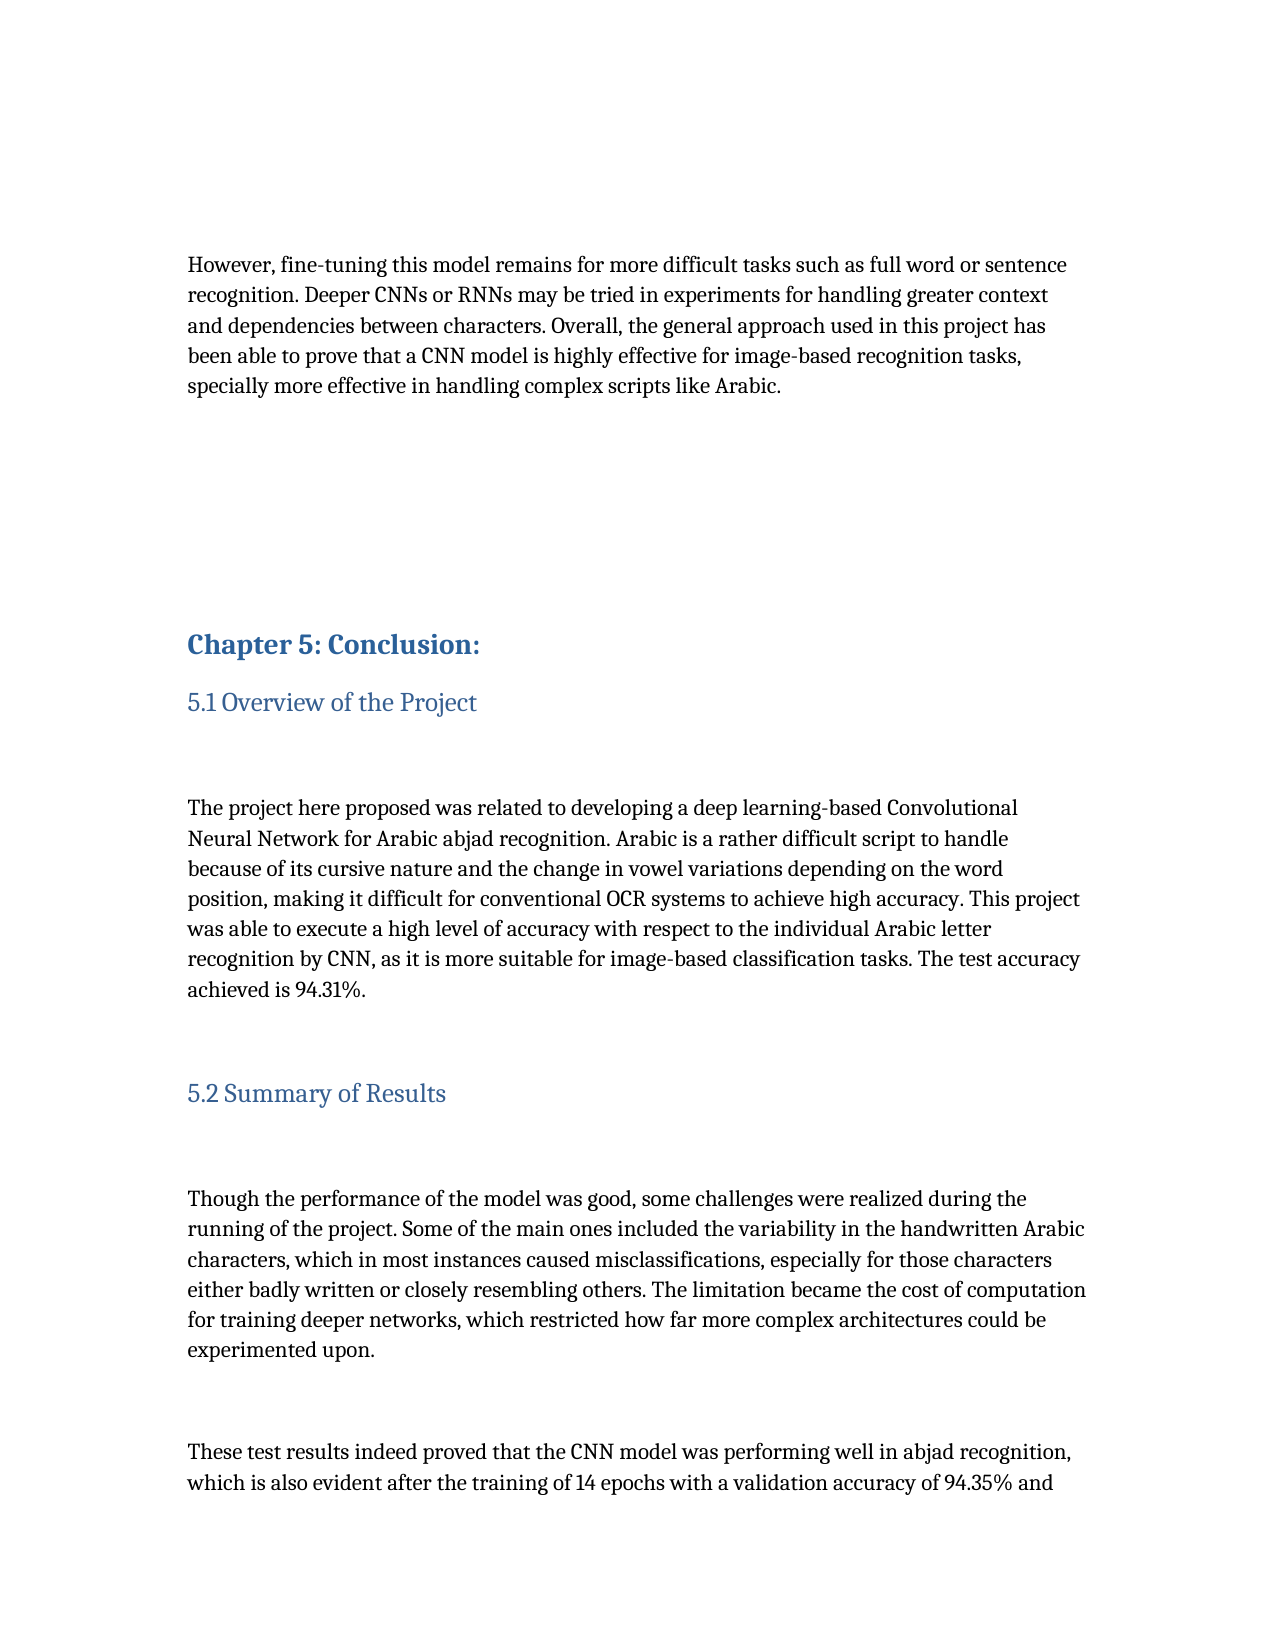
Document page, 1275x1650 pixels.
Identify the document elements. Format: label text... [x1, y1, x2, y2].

text Chapter 5: Conclusion: [187, 628, 1087, 662]
text The project here proposed was related to developing a deep learning-based Convolutional Neural Network for Arabic abjad recognition. Arabic is a rather difficult script to handle because of its cursive nature and the change in vowel variations depending on the word position, making it difficult for conventional OCR systems to achieve high accuracy. This project was able to execute a high level of accuracy with respect to the individual Arabic letter recognition by CNN, as it is more suitable for image-based classification tasks. The test accuracy achieved is 94.31%. [187, 795, 1087, 1003]
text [187, 1439, 1087, 1496]
text However, fine-tuning this model remains for more difficult tasks such as full word or sentence recognition. Deeper CNNs or RNNs may be tried in experiments for handling greater context and dependencies between characters. Overall, the general approach used in this project has been able to prove that a CNN model is highly effective for image-based recognition tasks, specially more effective in handling complex scripts like Arabic. [187, 252, 1087, 399]
text 5.1 Overview of the Project [187, 687, 1087, 719]
text 5.2 Summary of Results [187, 1078, 1087, 1109]
text Though the performance of the model was good, some challenges were realized during the running of the project. Some of the main ones included the variability in the handwritten Arabic characters, which in most instances caused misclassifications, especially for those characters either badly written or closely resembling others. The limitation became the cost of computation for training deeper networks, which restricted how far more complex architectures could be experimented upon. [187, 1186, 1087, 1363]
